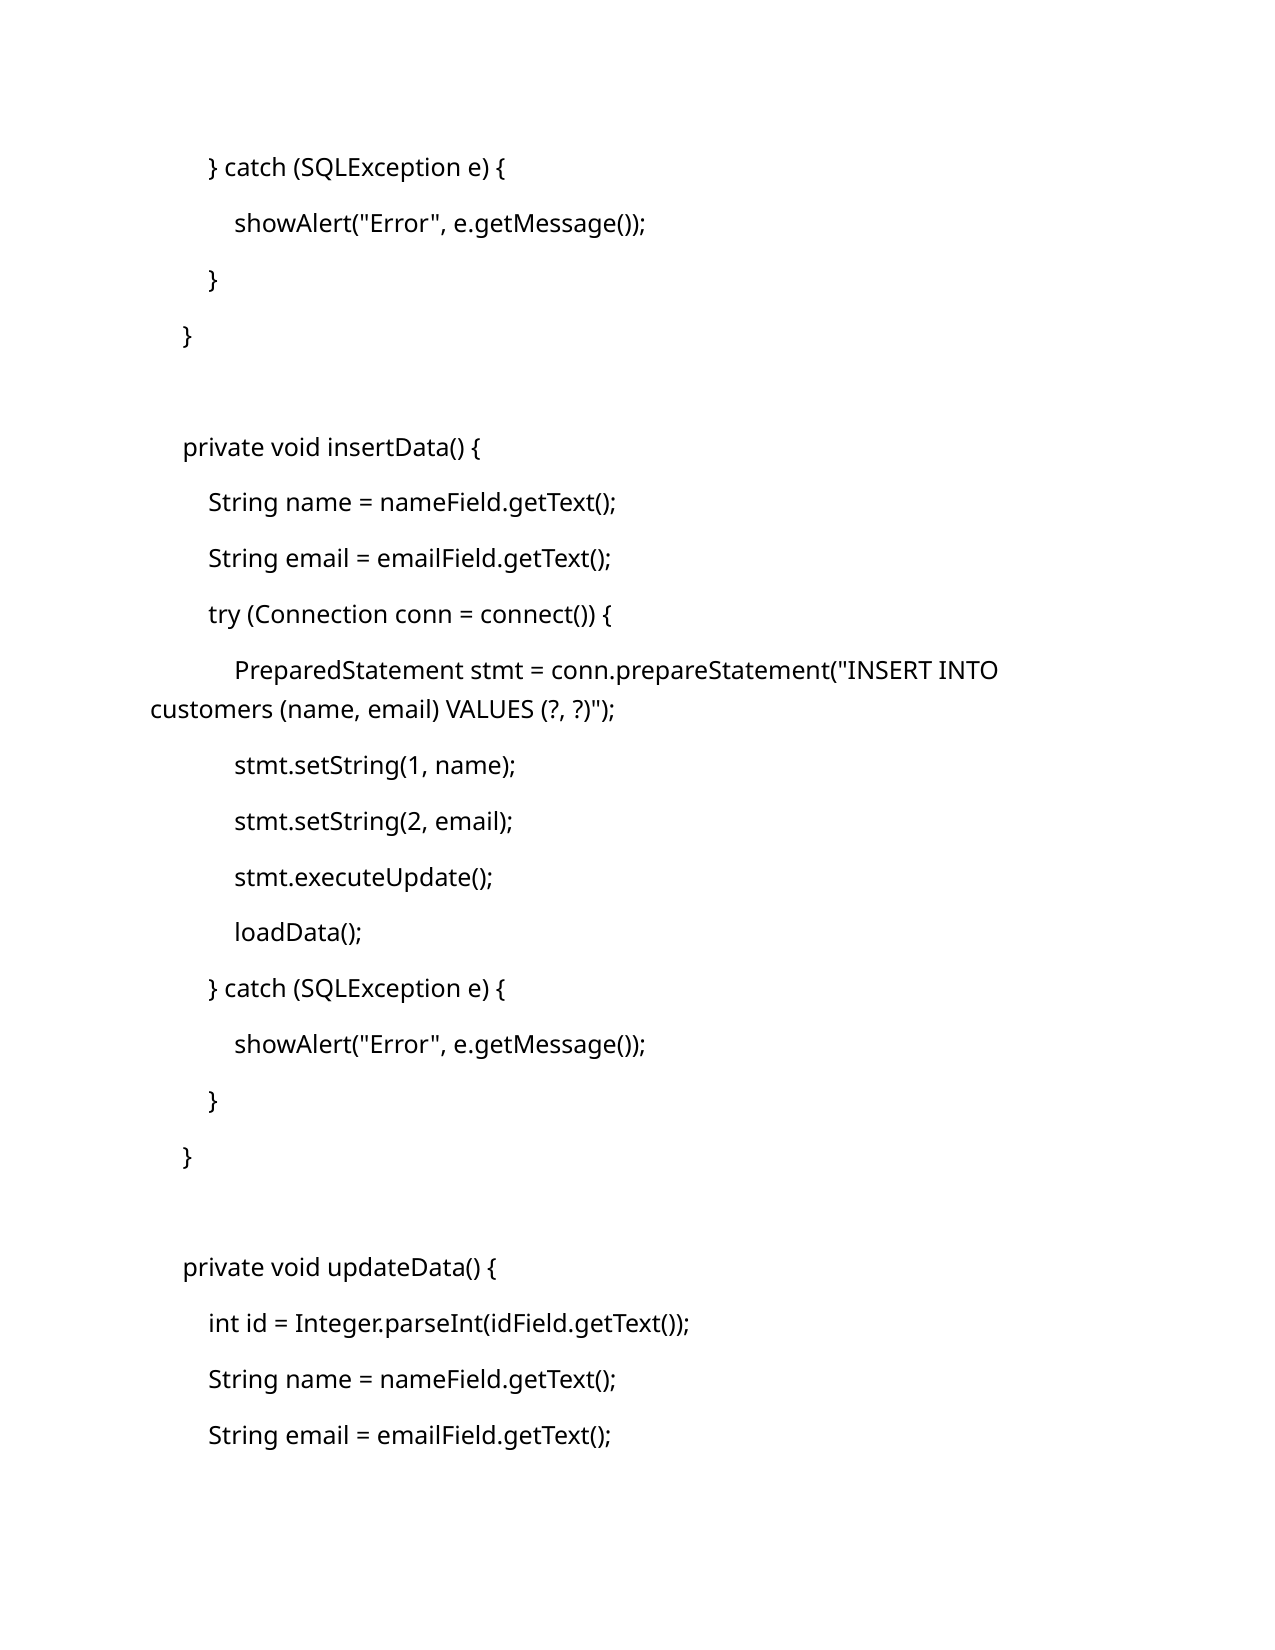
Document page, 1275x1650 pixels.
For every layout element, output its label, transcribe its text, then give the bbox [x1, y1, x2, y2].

text showAlert("Error", e.getMessage()); [150, 206, 1125, 240]
text try (Connection conn = connect()) { [150, 597, 1125, 631]
text showAlert("Error", e.getMessage()); [150, 1027, 1125, 1061]
text String email = emailField.getText(); [150, 1417, 1125, 1452]
text private void insertData() { [150, 429, 1125, 463]
text } [150, 262, 1125, 296]
text } [150, 1138, 1125, 1172]
text PreparedStatement stmt = conn.prepareStatement("INSERT INTO customers (name, email) VALUES (?, ?)"); [150, 652, 1125, 726]
text } catch (SQLException e) { [150, 150, 1125, 184]
text String email = emailField.getText(); [150, 541, 1125, 575]
text stmt.setString(1, name); [150, 747, 1125, 782]
text } catch (SQLException e) { [150, 971, 1125, 1005]
text int id = Integer.parseInt(idField.getText()); [150, 1306, 1125, 1340]
text stmt.executeUpdate(); [150, 859, 1125, 893]
text loadData(); [150, 915, 1125, 949]
text String name = nameField.getText(); [150, 1362, 1125, 1396]
text String name = nameField.getText(); [150, 485, 1125, 519]
text } [150, 317, 1125, 352]
text } [150, 1082, 1125, 1117]
text stmt.setString(2, email); [150, 803, 1125, 837]
text private void updateData() { [150, 1250, 1125, 1284]
